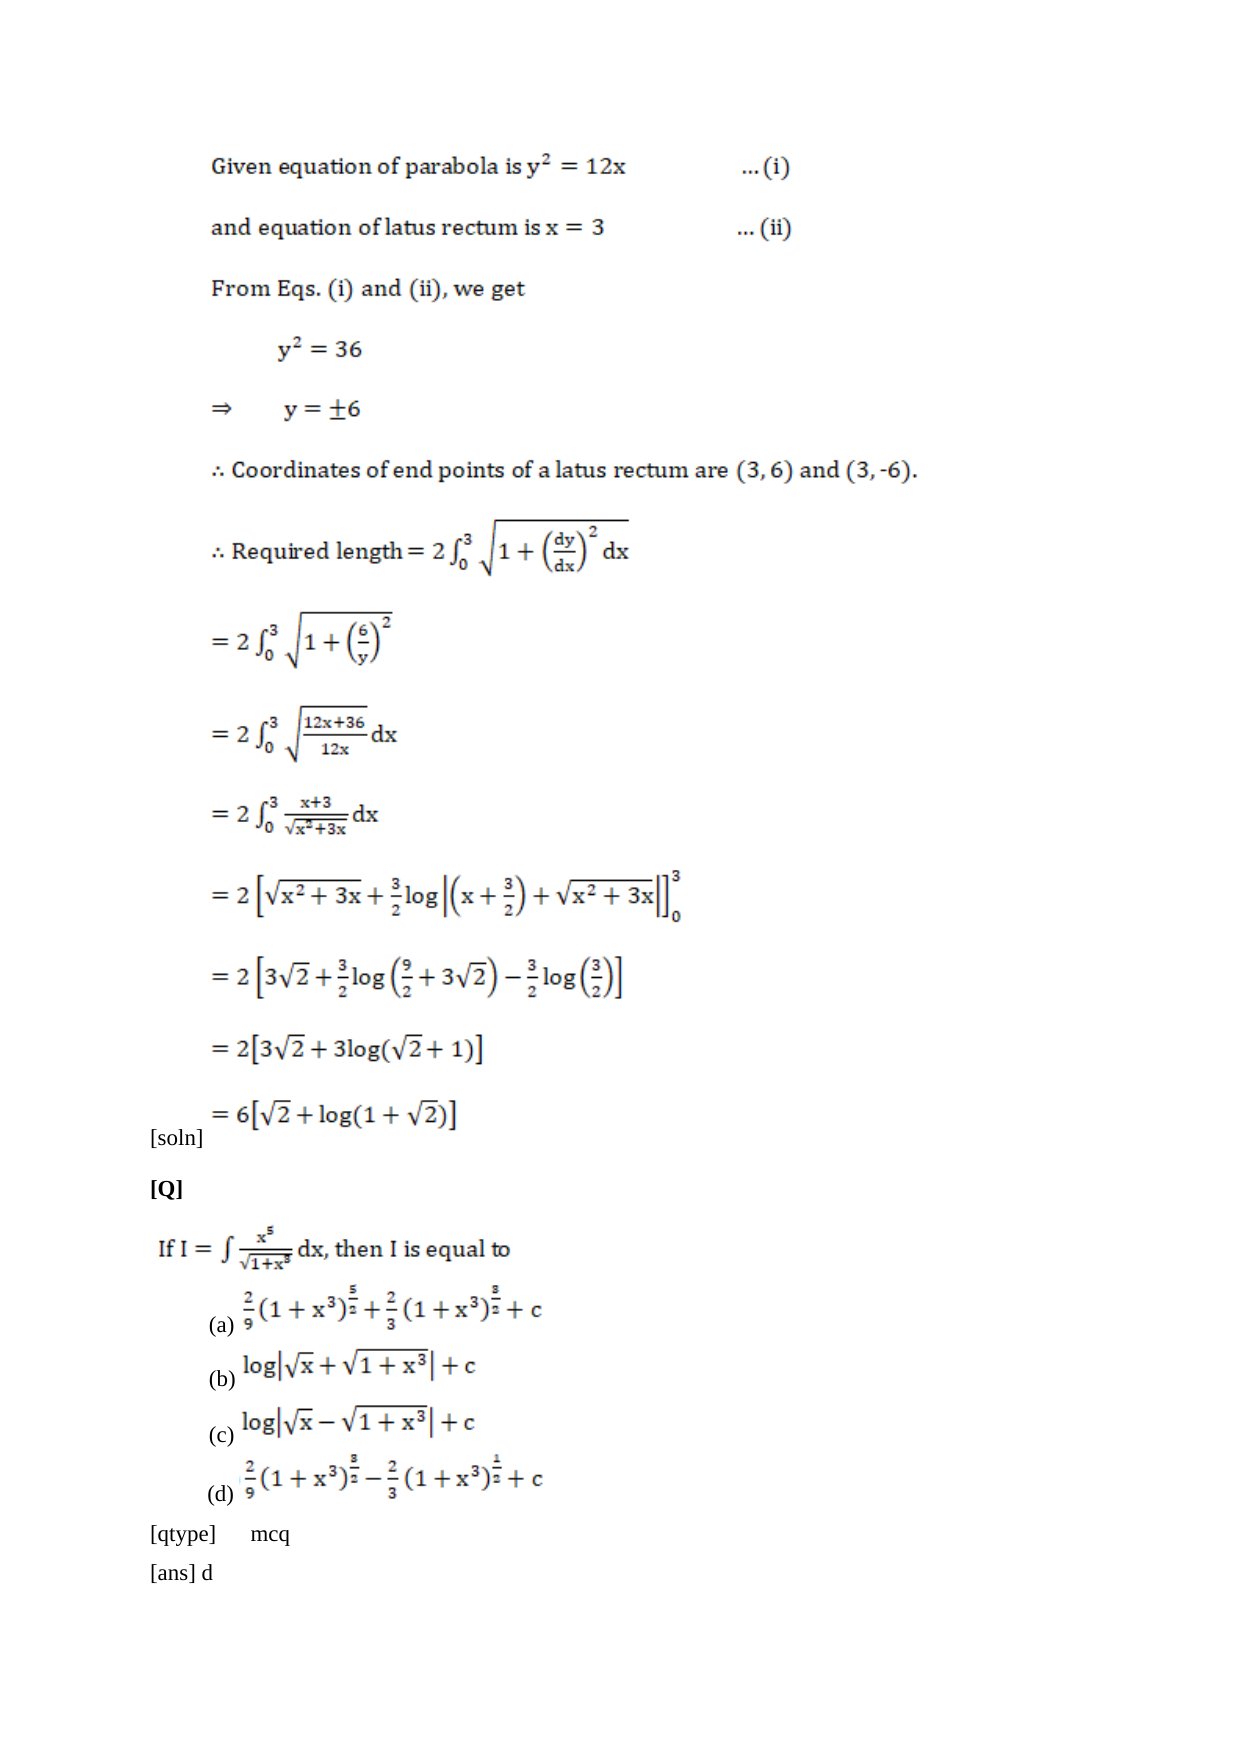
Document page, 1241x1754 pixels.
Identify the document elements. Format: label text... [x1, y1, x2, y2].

text [Q] [150, 1168, 1090, 1201]
text (b) [150, 1344, 1090, 1391]
picture [240, 1343, 477, 1386]
text (c) [150, 1397, 1090, 1447]
text [qtype] mcq [150, 1513, 1090, 1546]
picture [208, 150, 925, 1146]
picture [155, 1219, 518, 1279]
picture [239, 1284, 559, 1333]
text [ans] d [150, 1552, 1090, 1585]
picture [239, 1453, 549, 1502]
picture [239, 1397, 484, 1443]
